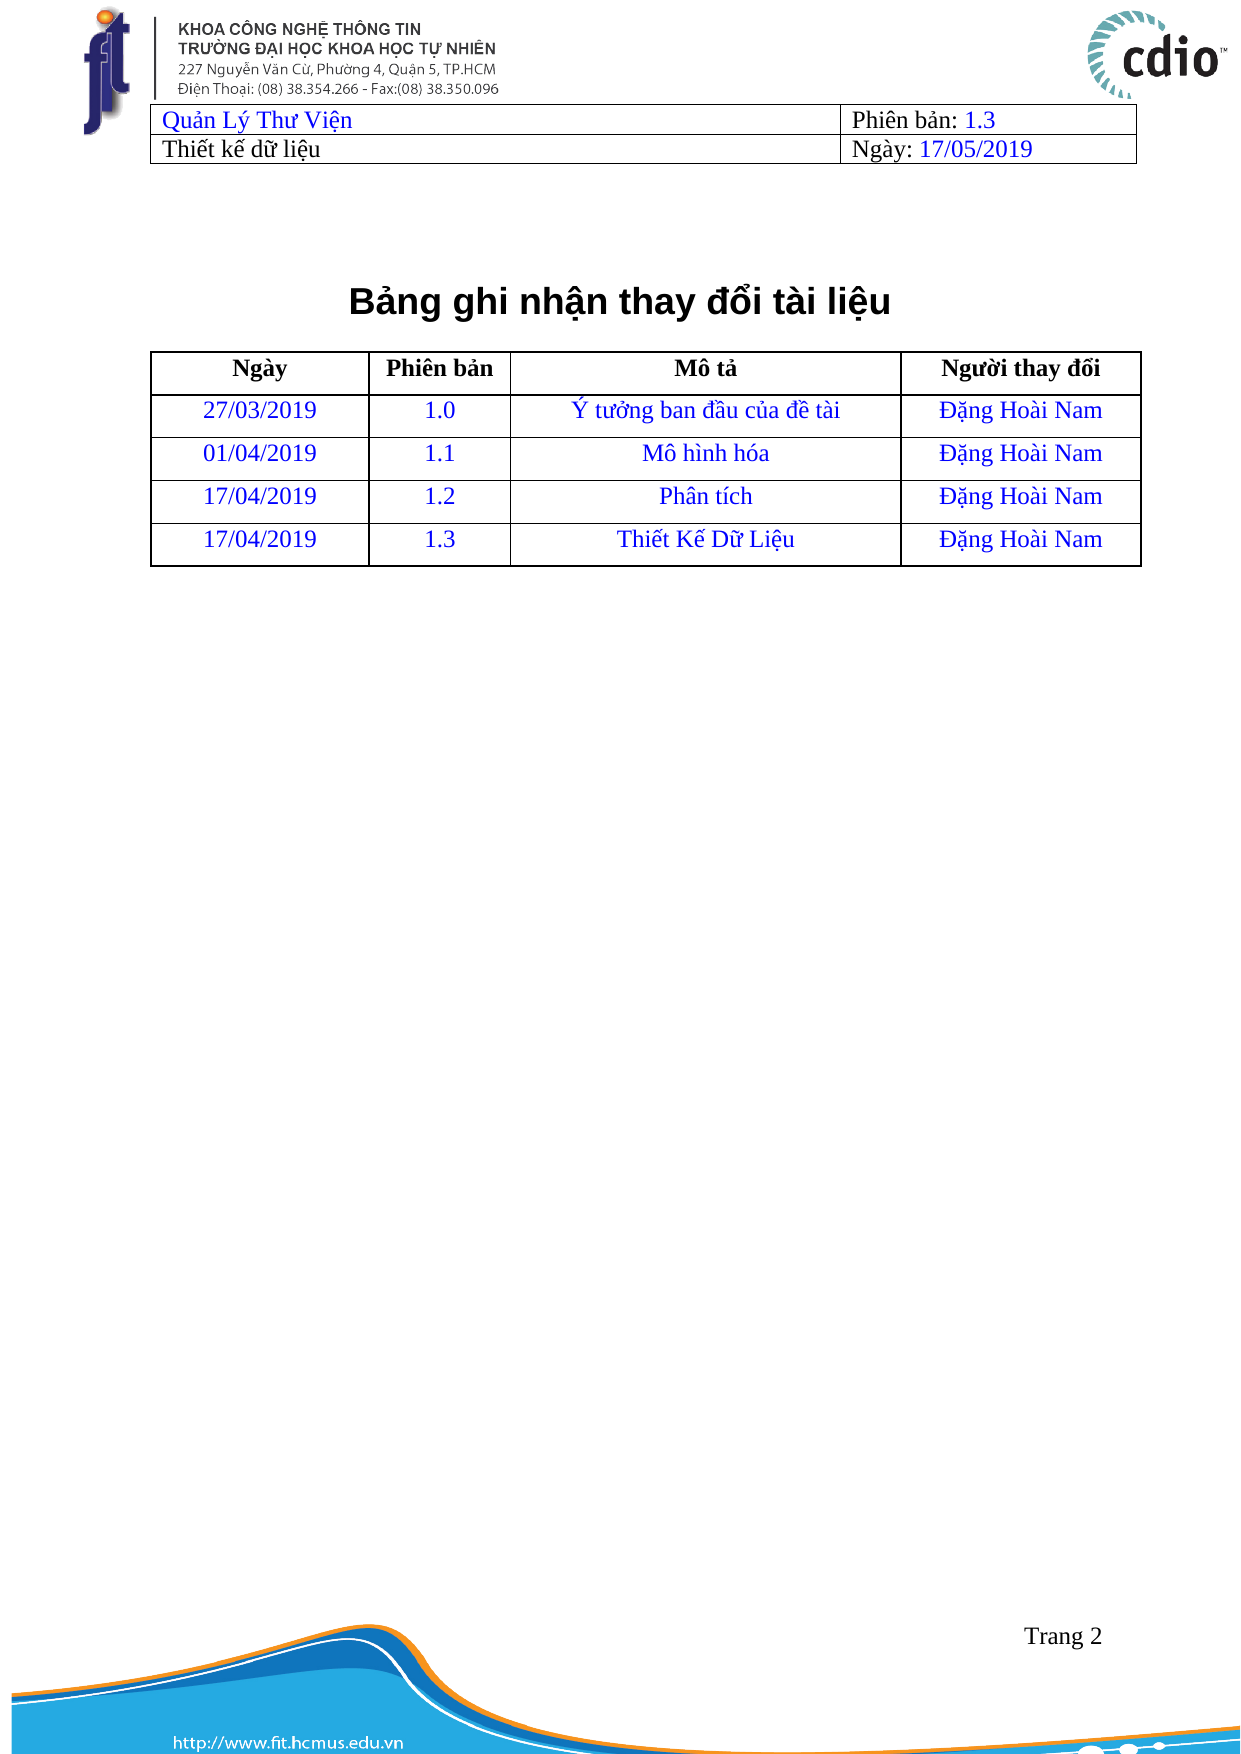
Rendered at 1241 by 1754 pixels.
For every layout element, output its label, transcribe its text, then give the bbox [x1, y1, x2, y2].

picture [151, 135, 840, 159]
table_header Người thay đổi [902, 353, 1140, 394]
table_cell Thiết Kế Dữ Liệu [511, 524, 900, 565]
table_cell 01/04/2019 [152, 438, 368, 480]
table_cell 27/03/2019 [152, 396, 368, 437]
table_cell 1.2 [370, 481, 510, 522]
table_cell Đặng Hoài Nam [902, 481, 1140, 522]
picture [60, 0, 1240, 159]
picture [841, 135, 1136, 159]
table_cell Mô hình hóa [511, 438, 900, 480]
table_cell Ý tưởng ban đầu của đề tài [511, 396, 900, 437]
table_cell Đặng Hoài Nam [902, 438, 1140, 480]
table_header Mô tả [511, 353, 900, 394]
text Bảng ghi nhận thay đổi tài liệu [150, 279, 1090, 322]
table_cell Phân tích [511, 481, 900, 522]
table_cell Đặng Hoài Nam [902, 524, 1140, 565]
table_cell Đặng Hoài Nam [902, 396, 1140, 437]
picture [11, 1621, 1241, 1754]
picture [151, 105, 840, 134]
table_cell 1.3 [370, 524, 510, 565]
table_cell 1.0 [370, 396, 510, 437]
picture [841, 105, 1136, 134]
table_cell 17/04/2019 [152, 481, 368, 522]
table_cell 17/04/2019 [152, 524, 368, 565]
table_cell 1.1 [370, 438, 510, 480]
table_header Phiên bản [370, 353, 510, 394]
table_header Ngày [152, 353, 368, 394]
